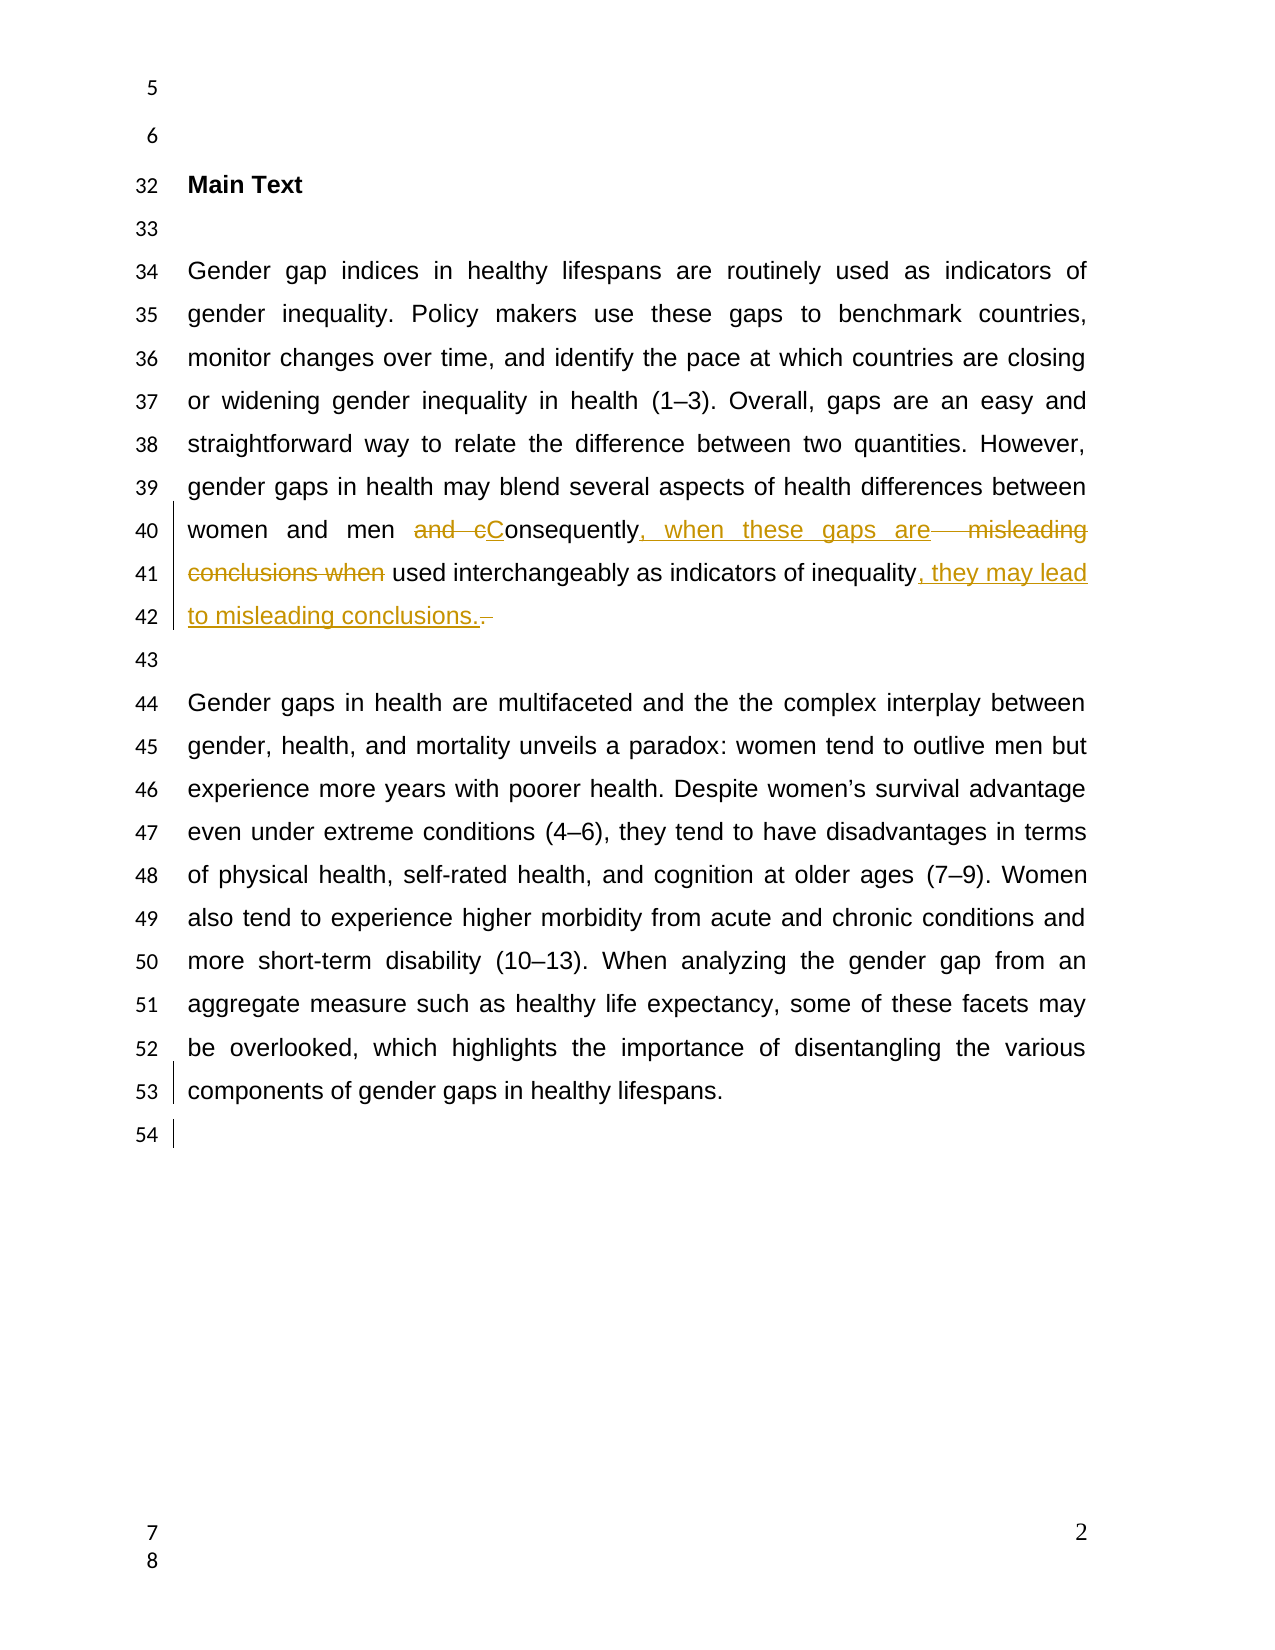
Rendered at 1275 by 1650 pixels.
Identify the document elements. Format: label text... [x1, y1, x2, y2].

text Main Text [187, 170, 1087, 199]
text Gender gaps in health are multifaceted and the the complex interplay between gender, health, and mortality unveils a paradox: women tend to outlive men but experience more years with poorer health. Despite women’s survival advantage even under extreme conditions (4–6), they tend to have disadvantages in terms of physical health, self-rated health, and cognition at older ages (7–9). Women also tend to experience higher morbidity from acute and chronic conditions and more short-term disability (10–13). When analyzing the gender gap from an aggregate measure such as healthy life expectancy, some of these facets may be overlooked, which highlights the importance of disentangling the various components of gender gaps in healthy lifespans. [187, 688, 1087, 1104]
text Gender gap indices in healthy lifespans are routinely used as indicators of gender inequality. Policy makers use these gaps to benchmark countries, monitor changes over time, and identify the pace at which countries are closing or widening gender inequality in health (1–3). Overall, gaps are an easy and straightforward way to relate the difference between two quantities. However, gender gaps in health may blend several aspects of health differences between women and men onsequently used interchangeably as indicators of inequality [187, 256, 1087, 630]
